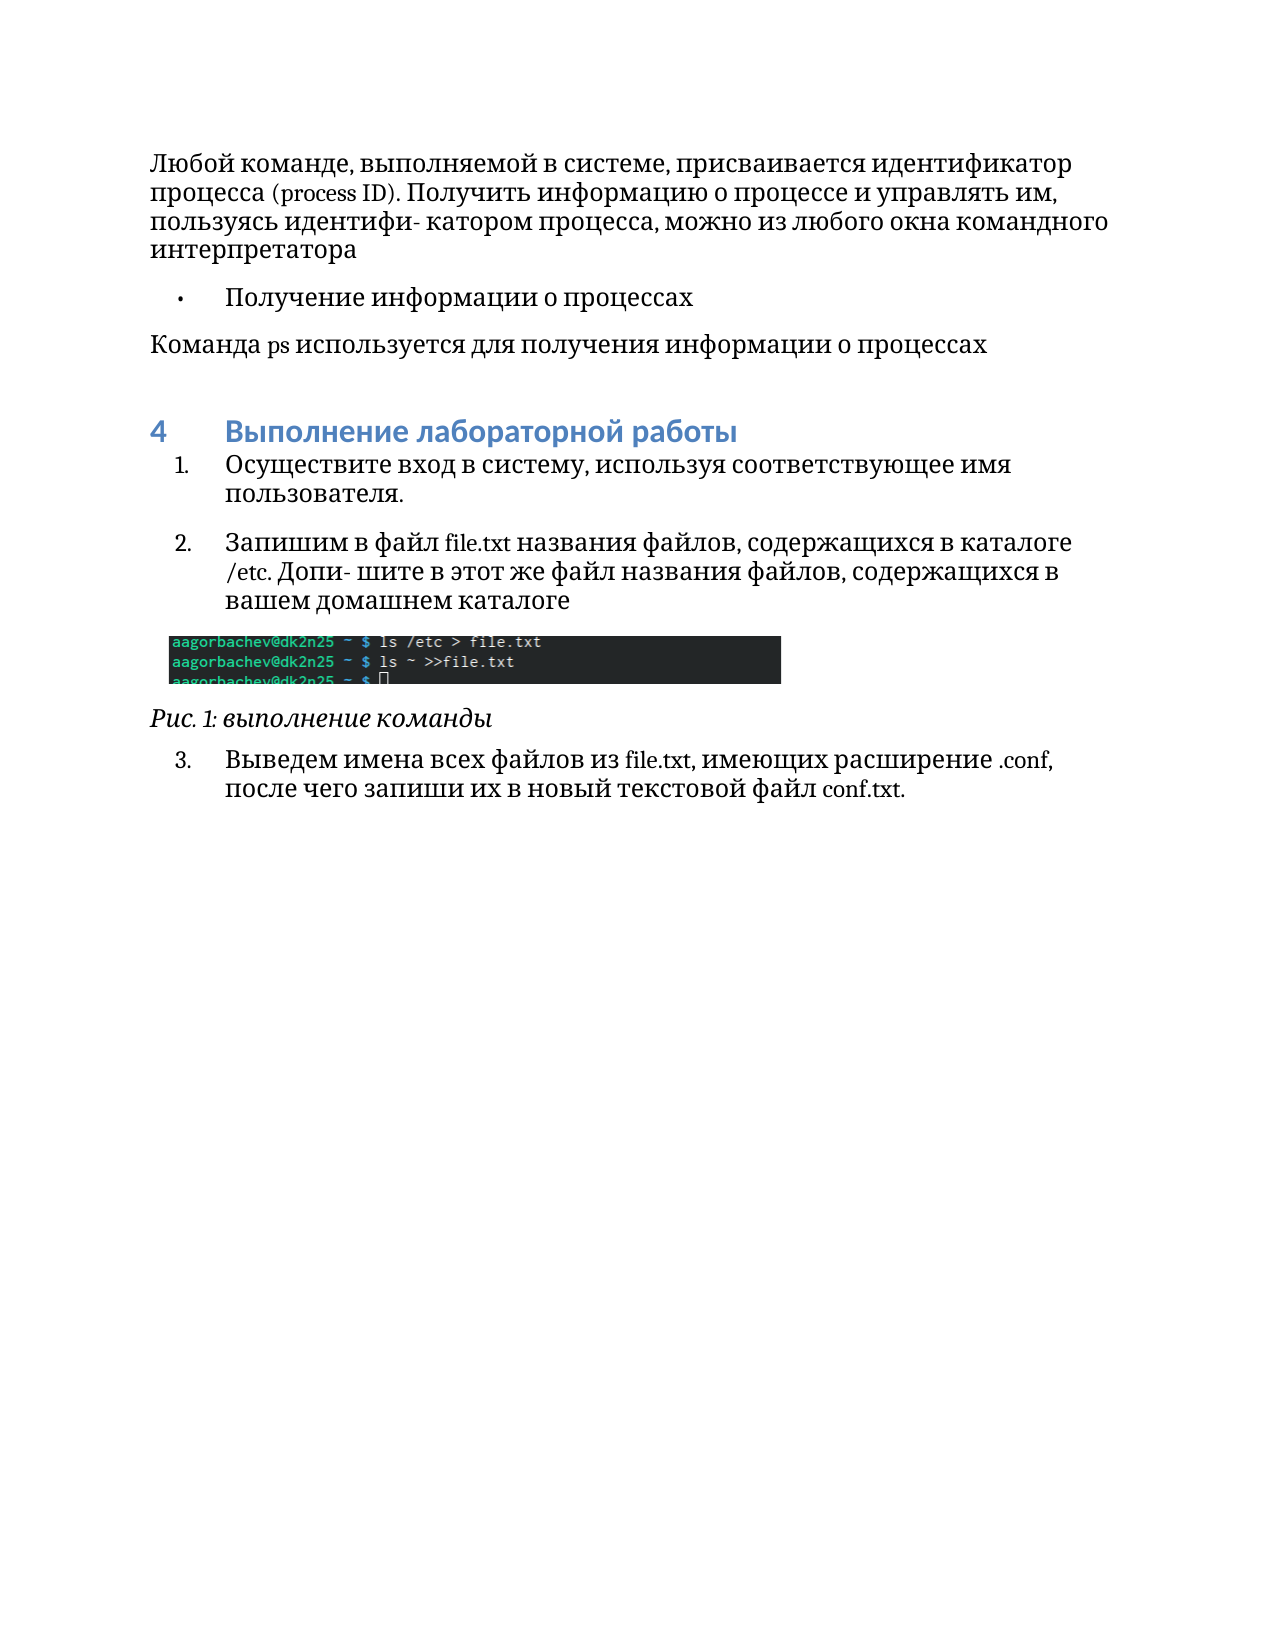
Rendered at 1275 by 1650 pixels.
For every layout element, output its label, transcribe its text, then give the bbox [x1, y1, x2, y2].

list Получение информации о процессах [175, 284, 1125, 312]
list Выведем имена всех файлов из file.txt, имеющих расширение .conf, после чего запиши их в новый текстовой файл conf.txt. [175, 746, 1125, 804]
list Запишим в файл file.txt названия файлов, содержащихся в каталоге /etc. Допи- шите в этот же файл названия файлов, содержащихся в вашем домашнем каталоге [175, 529, 1125, 615]
text Рис. 1: выполнение команды [150, 705, 1125, 734]
text Команда ps используется для получения информации о процессах [150, 331, 1125, 360]
picture [168, 636, 782, 684]
text Любой команде, выполняемой в системе, присваивается идентификатор процесса (process ID). Получить информацию о процессе и управлять им, пользуясь идентифи- катором процесса, можно из любого окна командного интерпретатора [150, 150, 1125, 265]
subtitle 4 Выполнение лабораторной работы [150, 410, 1125, 451]
list Осуществите вход в систему, используя соответствующее имя пользователя. [175, 451, 1125, 508]
